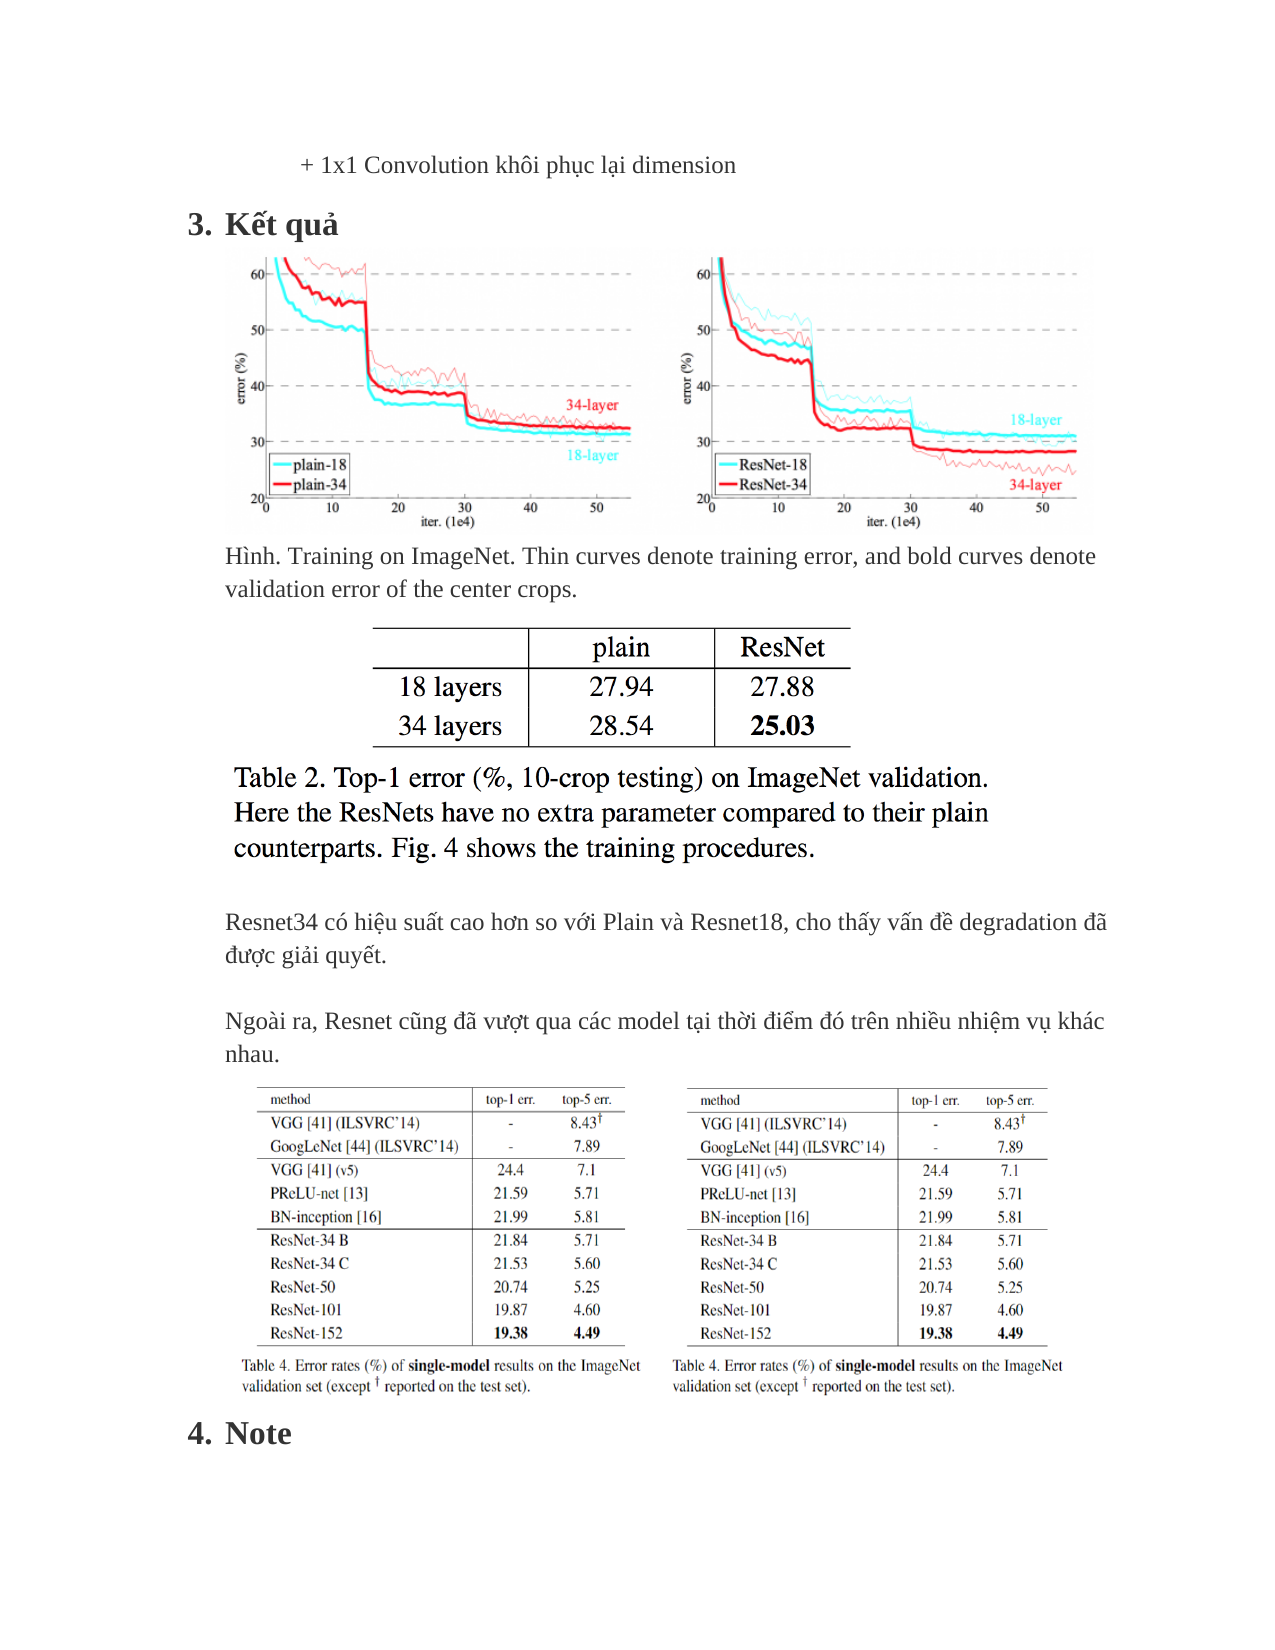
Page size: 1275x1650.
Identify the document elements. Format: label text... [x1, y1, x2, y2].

picture [656, 1072, 1073, 1409]
list Ngoài ra, Resnet cũng đã vượt qua các model tại thời điểm đó trên nhiều nhiệm vụ khác nhau. [225, 1006, 1125, 1068]
list Note [187, 1413, 1125, 1452]
picture [225, 1072, 650, 1409]
picture [225, 606, 1002, 868]
picture [225, 247, 1094, 535]
list Hình. Training on ImageNet. Thin curves denote training error, and bold curves denote validation error of the center crops. [225, 541, 1125, 602]
list Resnet34 có hiệu suất cao hơn so với Plain và Resnet18, cho thấy vấn đề degradation đã được giải quyết. [225, 907, 1125, 969]
list Kết quả [187, 204, 1125, 242]
text + 1x1 Convolution khôi phục lại dimension [225, 150, 1125, 179]
